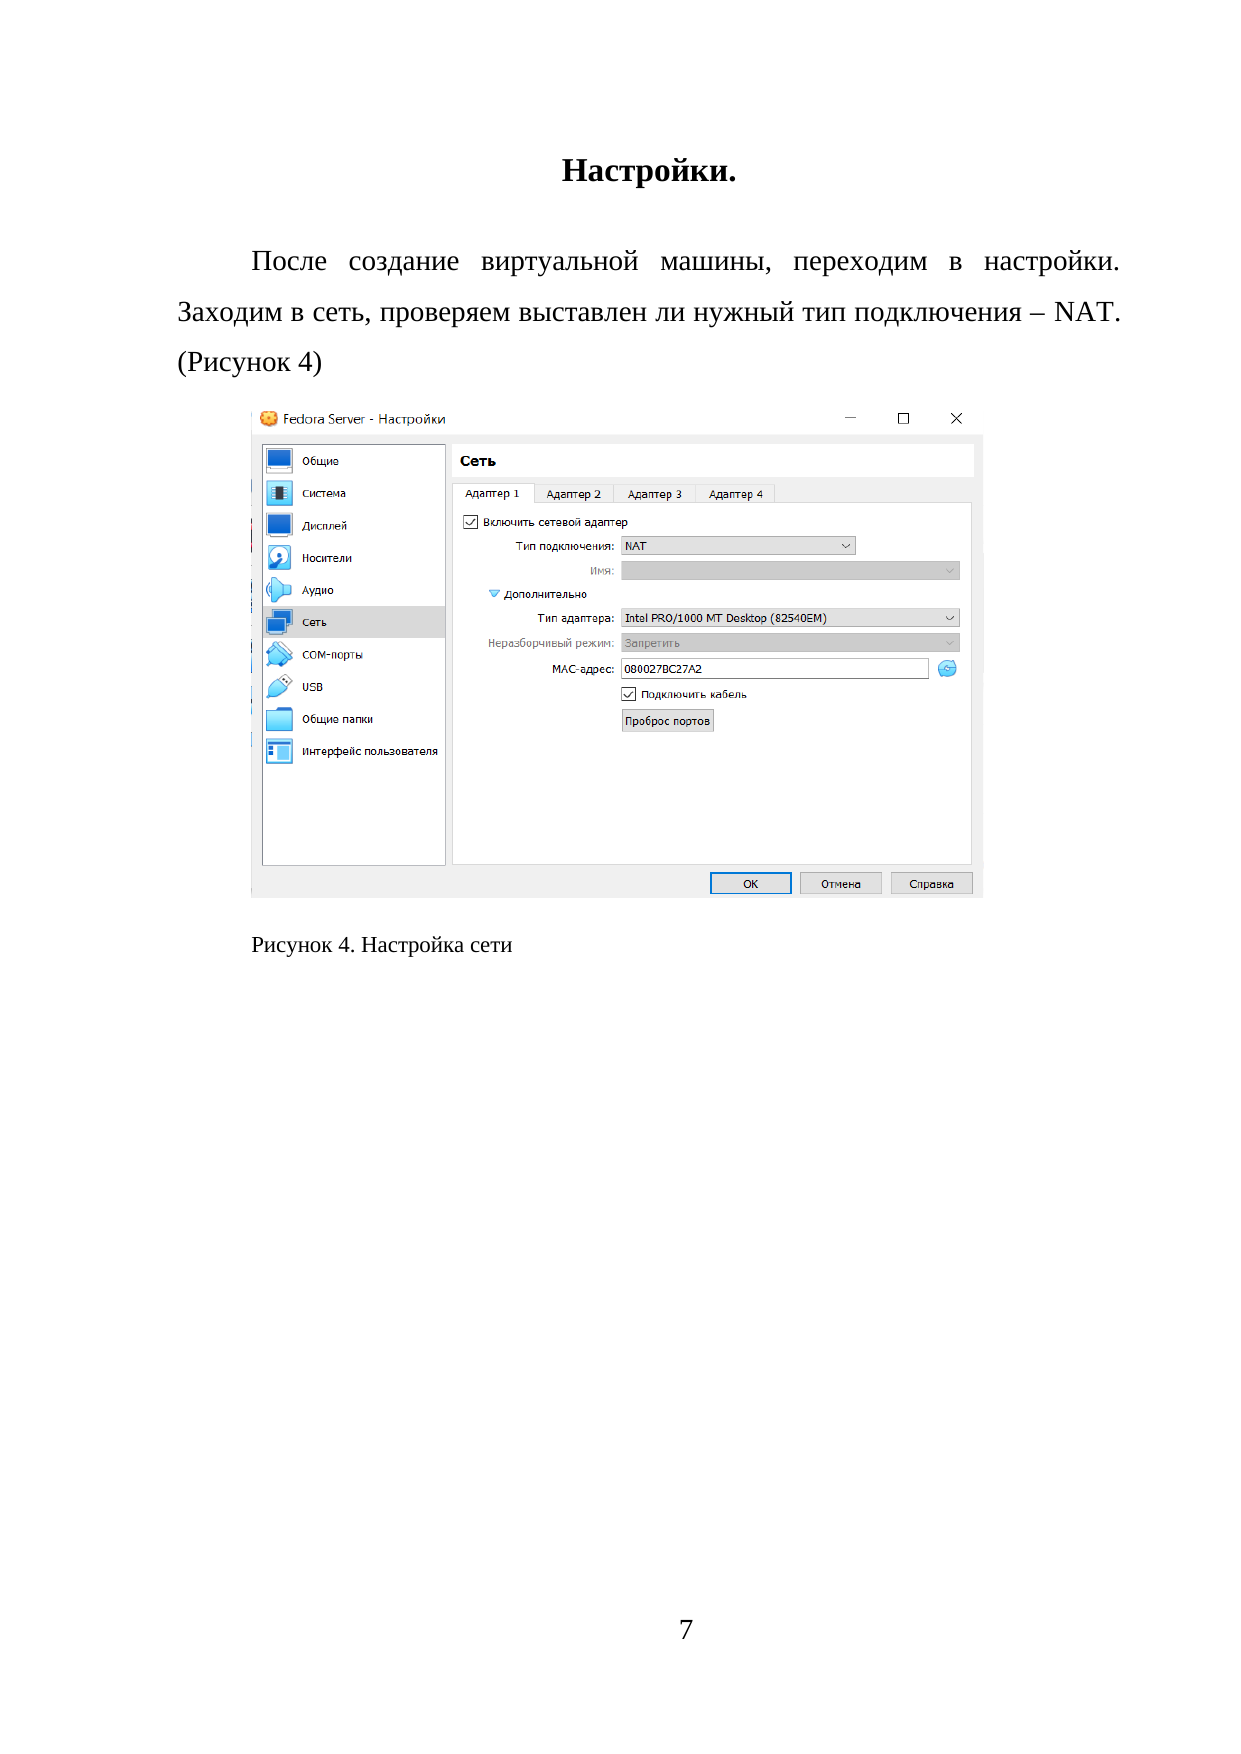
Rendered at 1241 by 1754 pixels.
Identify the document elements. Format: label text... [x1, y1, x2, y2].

subtitle Настройки. [177, 150, 1121, 188]
text После создание виртуальной машины, переходим в настройки. Заходим в сеть, проверяем выставлен ли нужный тип подключения – NAT. (Рисунок 4) [177, 243, 1121, 377]
picture [251, 411, 984, 898]
text Рисунок 4. Настройка сети [177, 931, 1121, 957]
